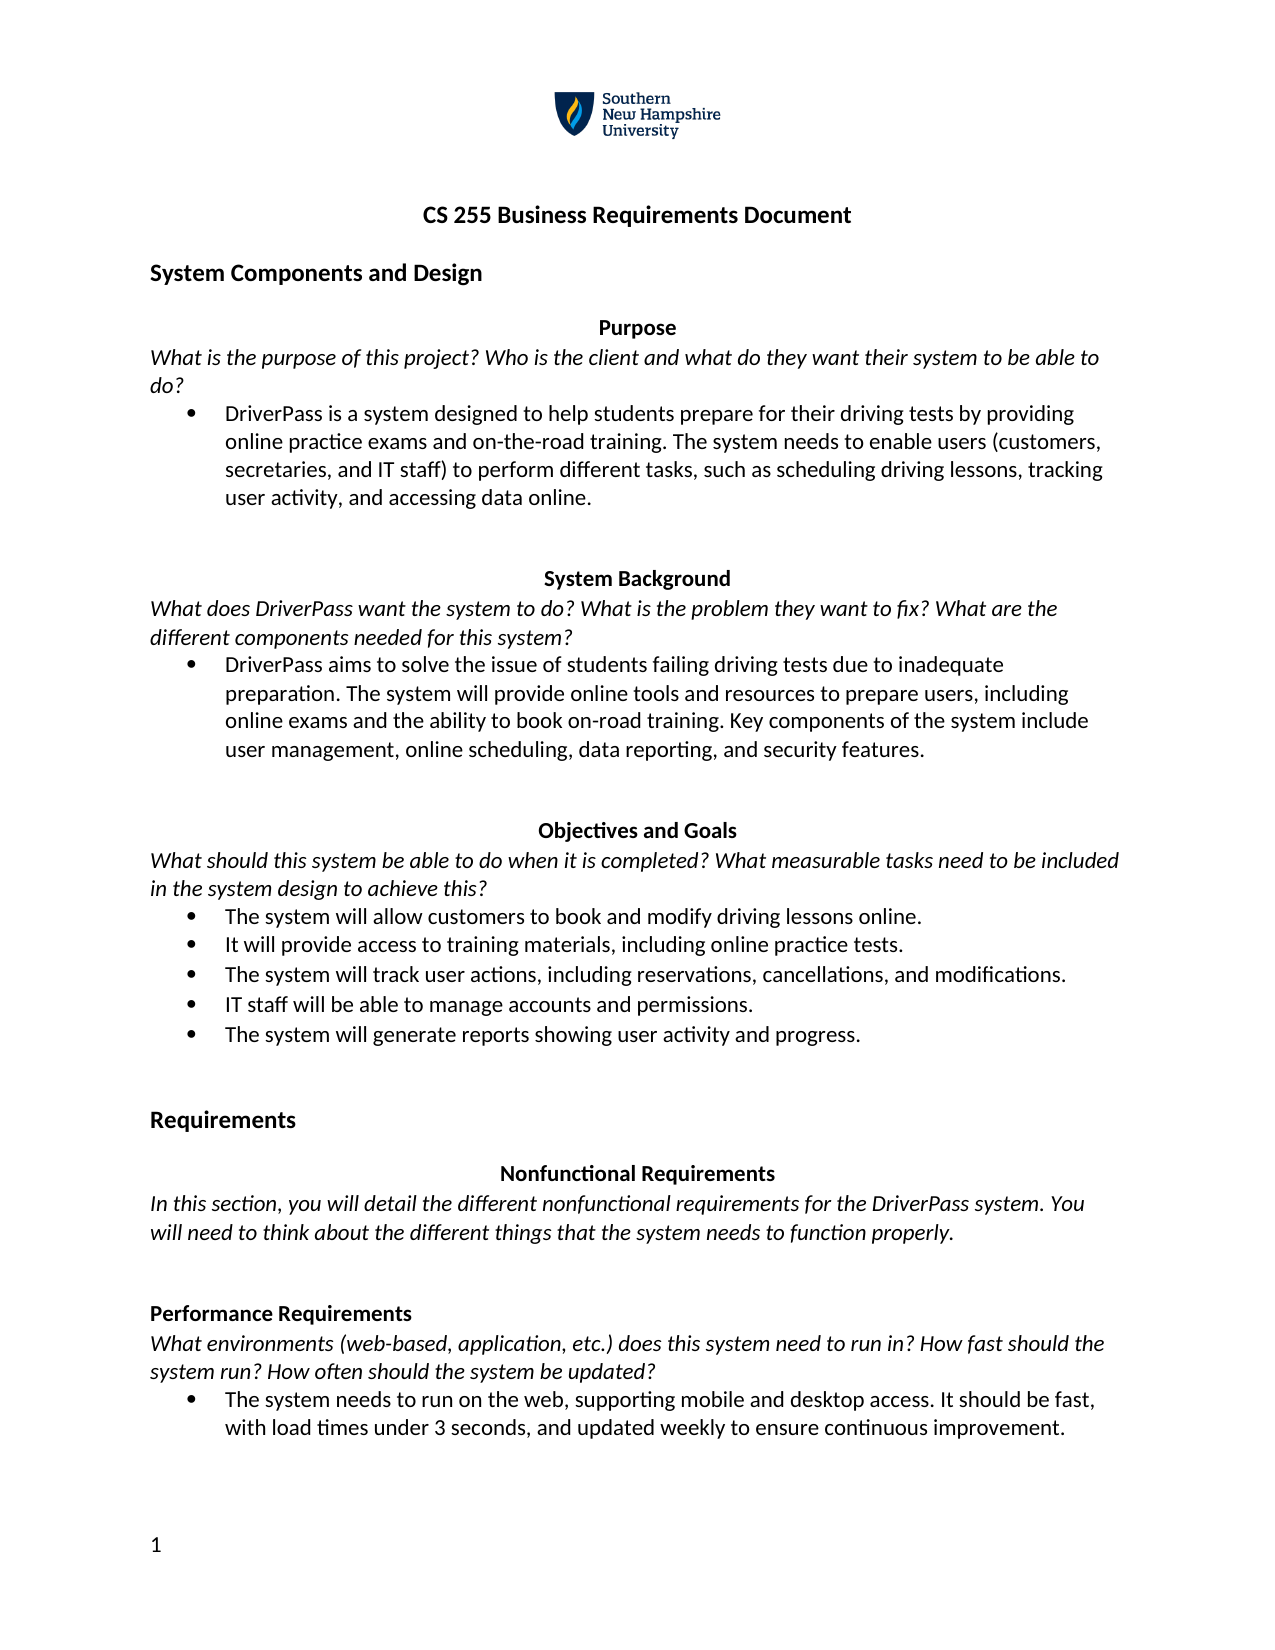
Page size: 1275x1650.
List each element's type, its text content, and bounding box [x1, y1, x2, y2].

subtitle System Components and Design [150, 257, 1125, 288]
list It will provide access to training materials, including online practice tests. [187, 930, 1125, 958]
subtitle CS 255 Business Requirements Document [150, 199, 1125, 229]
subtitle Nonfunctional Requirements [150, 1159, 1125, 1187]
text What is the purpose of this project? Who is the client and what do they want their system to be able to do? [150, 343, 1125, 399]
subtitle Performance Requirements [150, 1299, 1125, 1327]
text In this section, you will detail the different nonfunctional requirements for the DriverPass system. You will need to think about the different things that the system needs to function properly. [150, 1189, 1125, 1246]
list DriverPass is a system designed to help students prepare for their driving tests by providing online practice exams and on-the-road training. The system needs to enable users (customers, secretaries, and IT staff) to perform different tasks, such as scheduling driving lessons, tracking user activity, and accessing data online. [187, 399, 1125, 511]
subtitle Requirements [150, 1104, 1125, 1134]
subtitle Objectives and Goals [150, 816, 1125, 844]
subtitle System Background [150, 564, 1125, 592]
text What environments (web-based, application, etc.) does this system need to run in? How fast should the system run? How often should the system be updated? [150, 1329, 1125, 1385]
text What should this system be able to do when it is completed? What measurable tasks need to be included in the system design to achieve this? [150, 846, 1125, 902]
list The system will allow customers to book and modify driving lessons online. [187, 902, 1125, 930]
subtitle Purpose [150, 313, 1125, 341]
list IT staff will be able to manage accounts and permissions. [187, 990, 1125, 1018]
text What does DriverPass want the system to do? What is the problem they want to fix? What are the different components needed for this system? [150, 594, 1125, 651]
list The system needs to run on the web, supporting mobile and desktop access. It should be fast, with load times under 3 seconds, and updated weekly to ensure continuous improvement. [187, 1385, 1125, 1441]
list The system will generate reports showing user activity and progress. [187, 1021, 1125, 1049]
picture [546, 75, 729, 154]
list DriverPass aims to solve the issue of students failing driving tests due to inadequate preparation. The system will provide online tools and resources to prepare users, including online exams and the ability to book on-road training. Key components of the system include user management, online scheduling, data reporting, and security features. [187, 651, 1125, 763]
list The system will track user actions, including reservations, cancellations, and modifications. [187, 960, 1125, 988]
